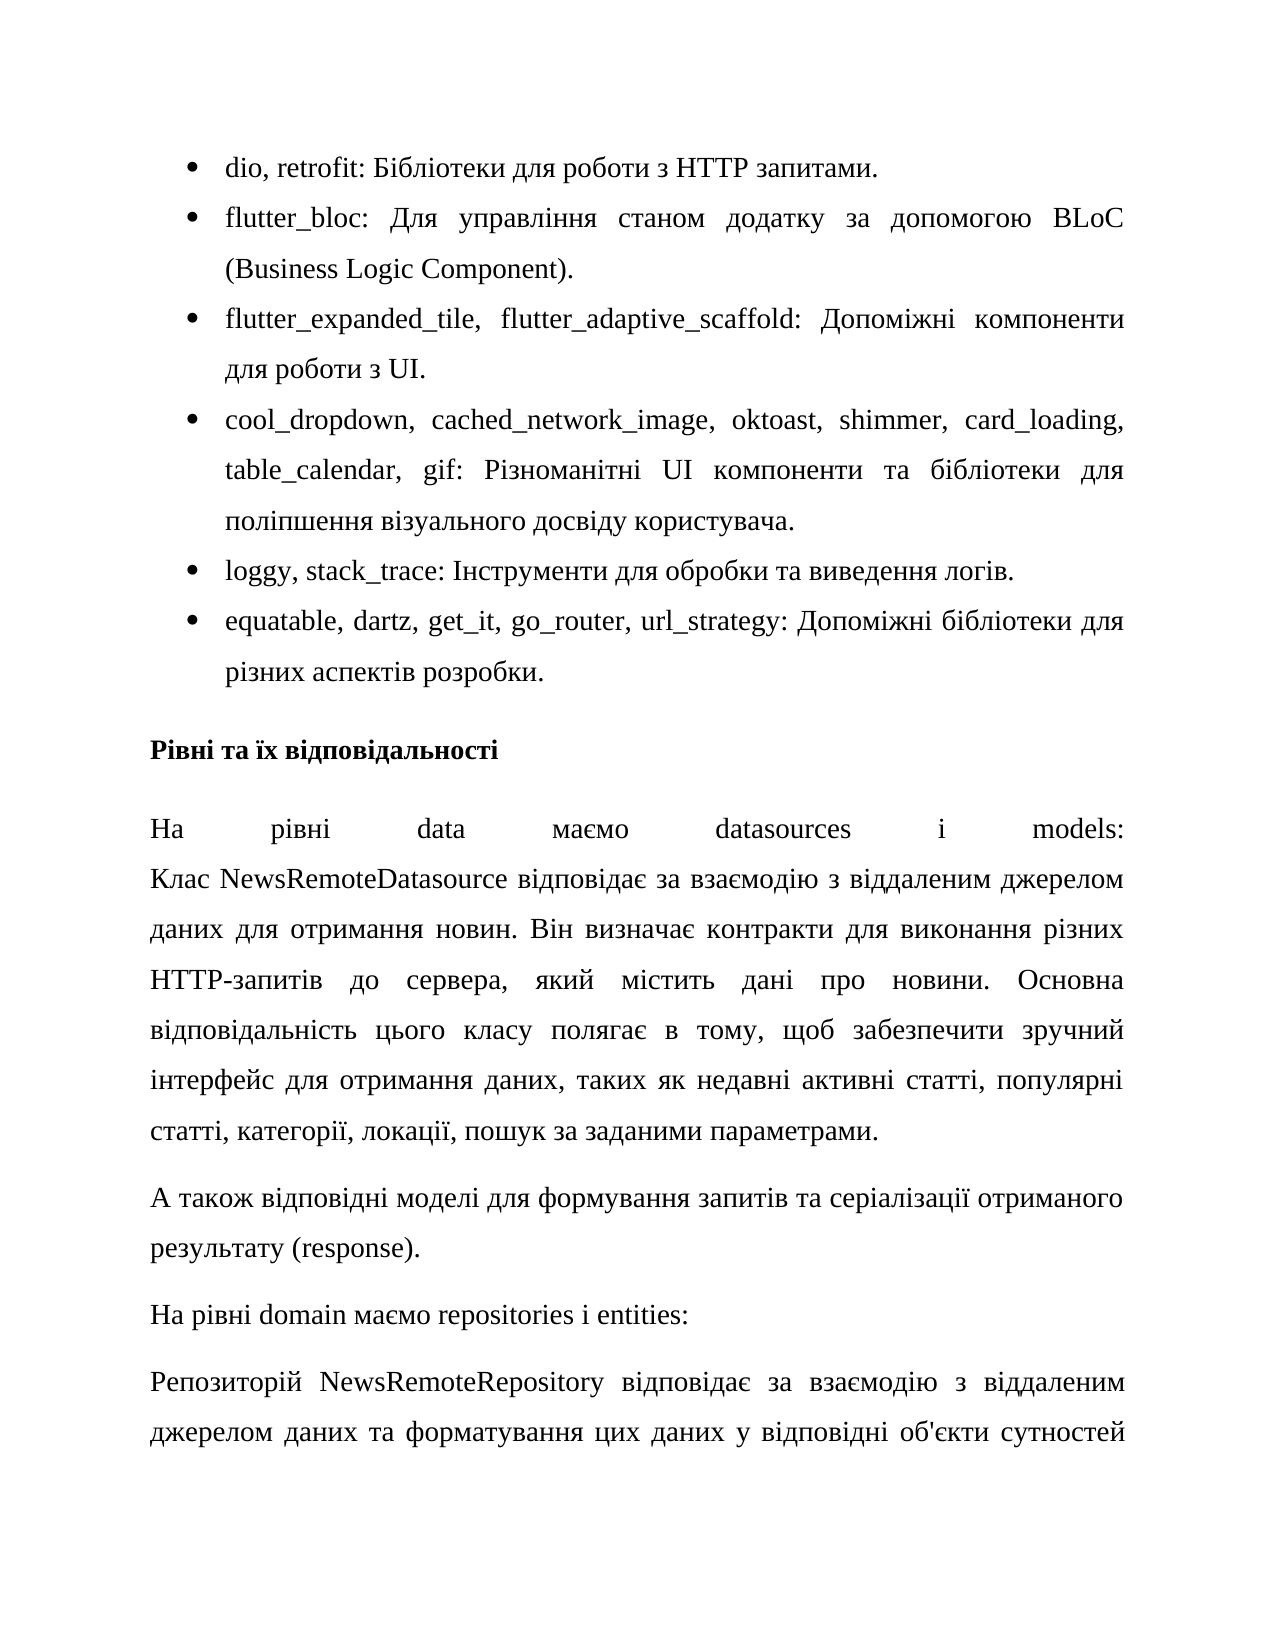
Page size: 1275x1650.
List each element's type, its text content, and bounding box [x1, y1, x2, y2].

list equatable, dartz, get_it, go_router, url_strategy: Допоміжні бібліотеки для різних аспектів розробки. [187, 603, 1125, 687]
text На рівні data маємо datasources і models: Клас NewsRemoteDatasource відповідає за взаємодію з віддаленим джерелом даних для отримання новин. Він визначає контракти для виконання різних HTTP-запитів до сервера, який містить дані про новини. Основна відповідальність цього класу полягає в тому, щоб забезпечити зручний інтерфейс для отримання даних, таких як недавні активні статті, популярні статті, категорії, локації, пошук за заданими параметрами. [150, 811, 1125, 1146]
list flutter_expanded_tile, flutter_adaptive_scaffold: Допоміжні компоненти для роботи з UI. [187, 301, 1125, 385]
list dio, retrofit: Бібліотеки для роботи з HTTP запитами. [187, 150, 1125, 184]
list loggy, stack_trace: Інструменти для обробки та виведення логів. [187, 553, 1125, 587]
subtitle Рівні та їх відповідальності [150, 733, 1125, 766]
list flutter_bloc: Для управління станом додатку за допомогою BLoC (Business Logic Component). [187, 200, 1125, 284]
text А також відповідні моделі для формування запитів та серіалізації отриманого результату (response). [150, 1180, 1125, 1264]
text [150, 1364, 1125, 1448]
text На рівні domain маємо repositories і entities: [150, 1297, 1125, 1331]
list cool_dropdown, cached_network_image, oktoast, shimmer, card_loading, table_calendar, gif: Різноманітні UI компоненти та бібліотеки для поліпшення візуального досвіду користувача. [187, 402, 1125, 536]
